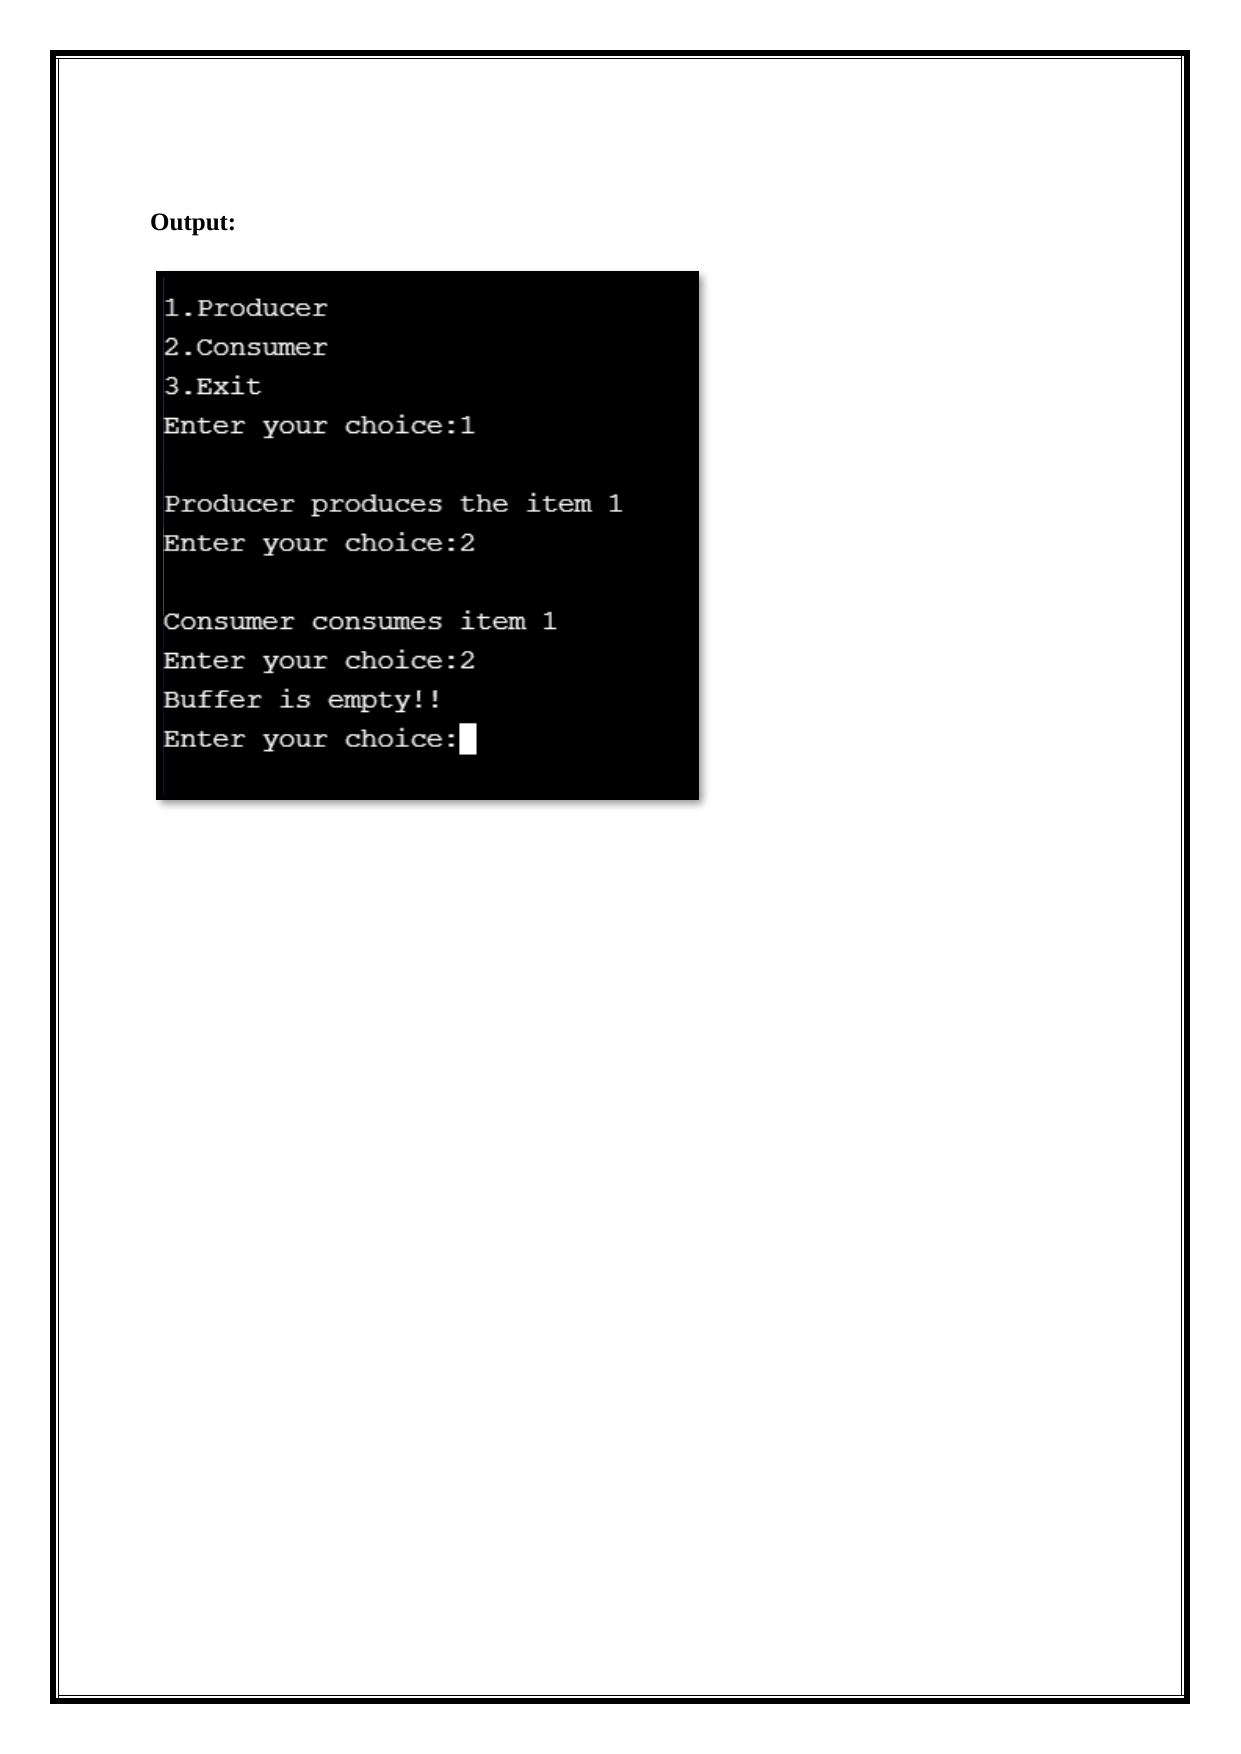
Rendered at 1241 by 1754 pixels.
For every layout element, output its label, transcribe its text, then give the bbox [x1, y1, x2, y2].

picture [163, 278, 693, 794]
text Output: [150, 207, 1090, 236]
